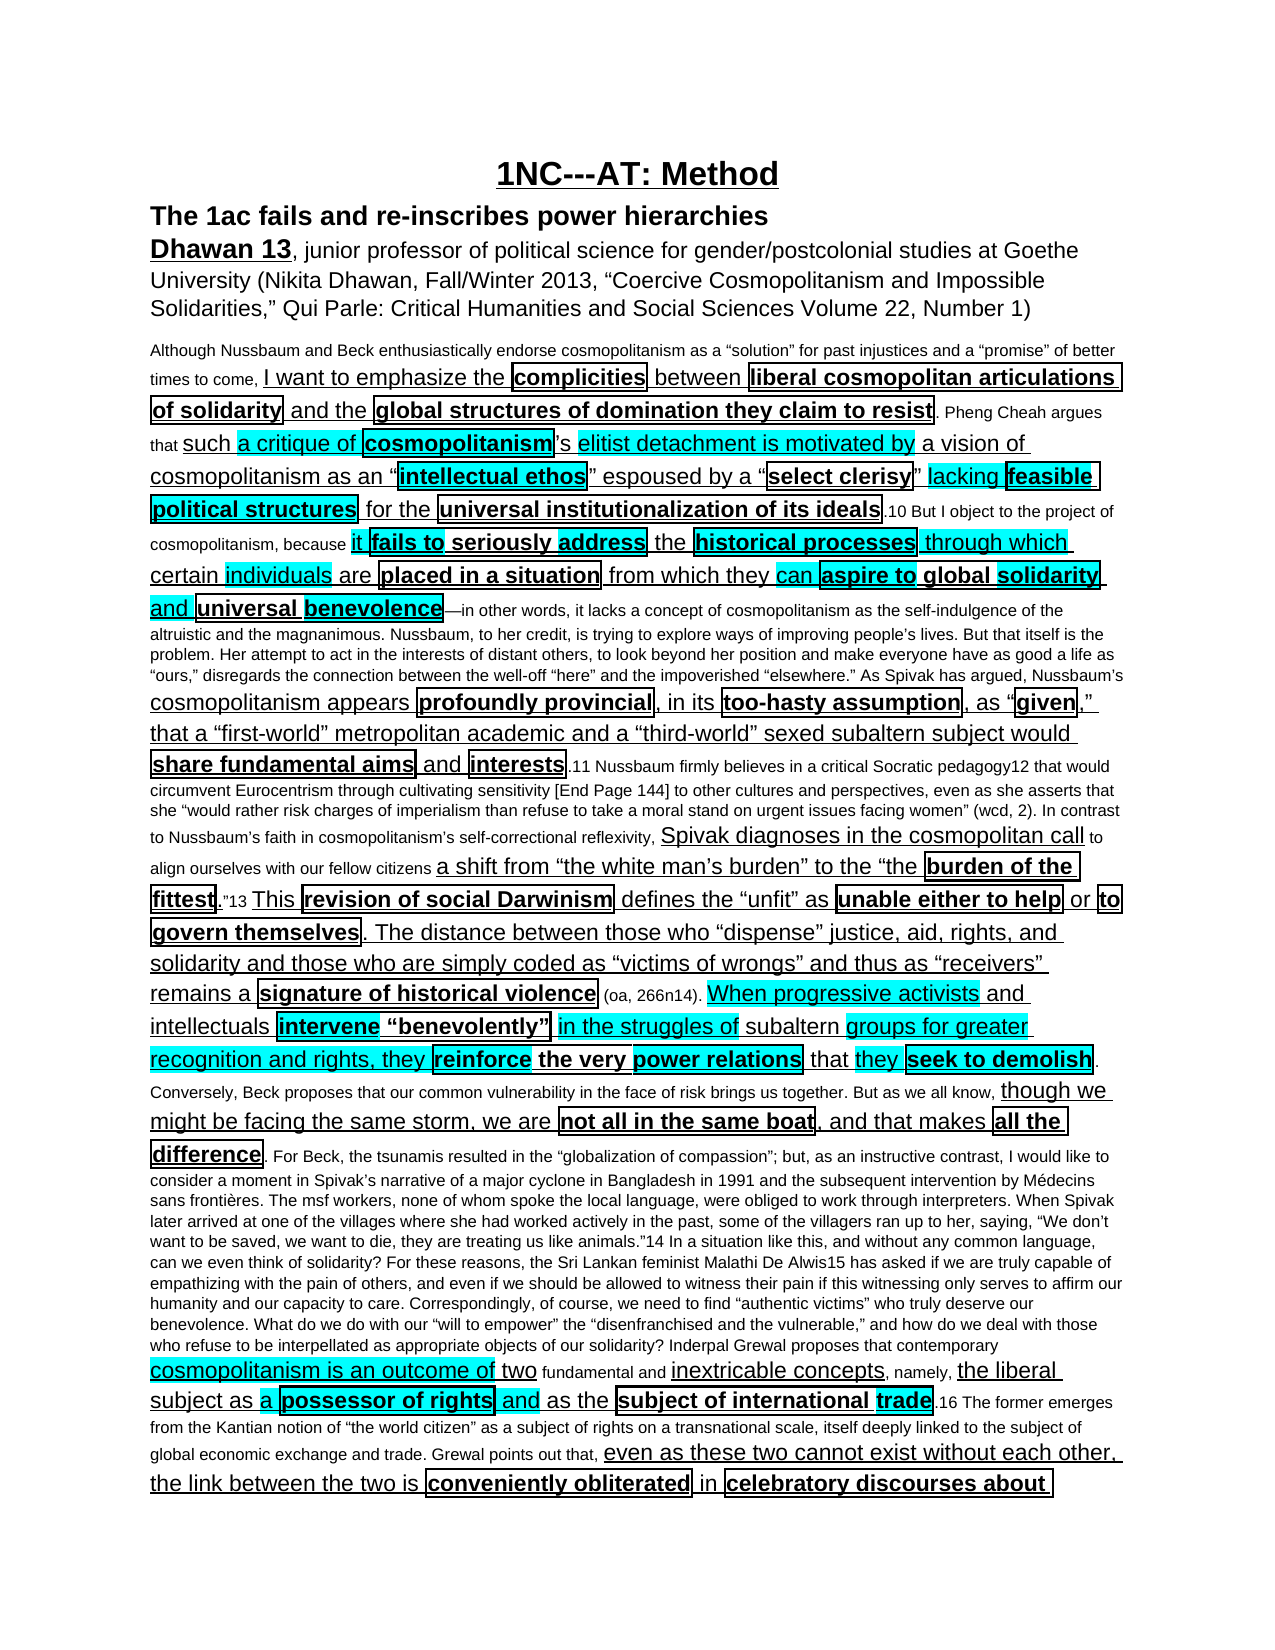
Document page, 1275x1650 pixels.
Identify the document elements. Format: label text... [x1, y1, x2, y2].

subtitle 1NC---AT: Method [150, 154, 1125, 193]
text Dhawan 13, junior professor of political science for gender/postcolonial studies at Goethe University (Nikita Dhawan, Fall/Winter 2013, “Coercive Cosmopolitanism and Impossible Solidarities,” Qui Parle: Critical Humanities and Social Sciences Volume 22, Number 1) [150, 233, 1125, 322]
subtitle The 1ac fails and re-inscribes power hierarchies [150, 200, 1125, 231]
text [150, 340, 1125, 1498]
